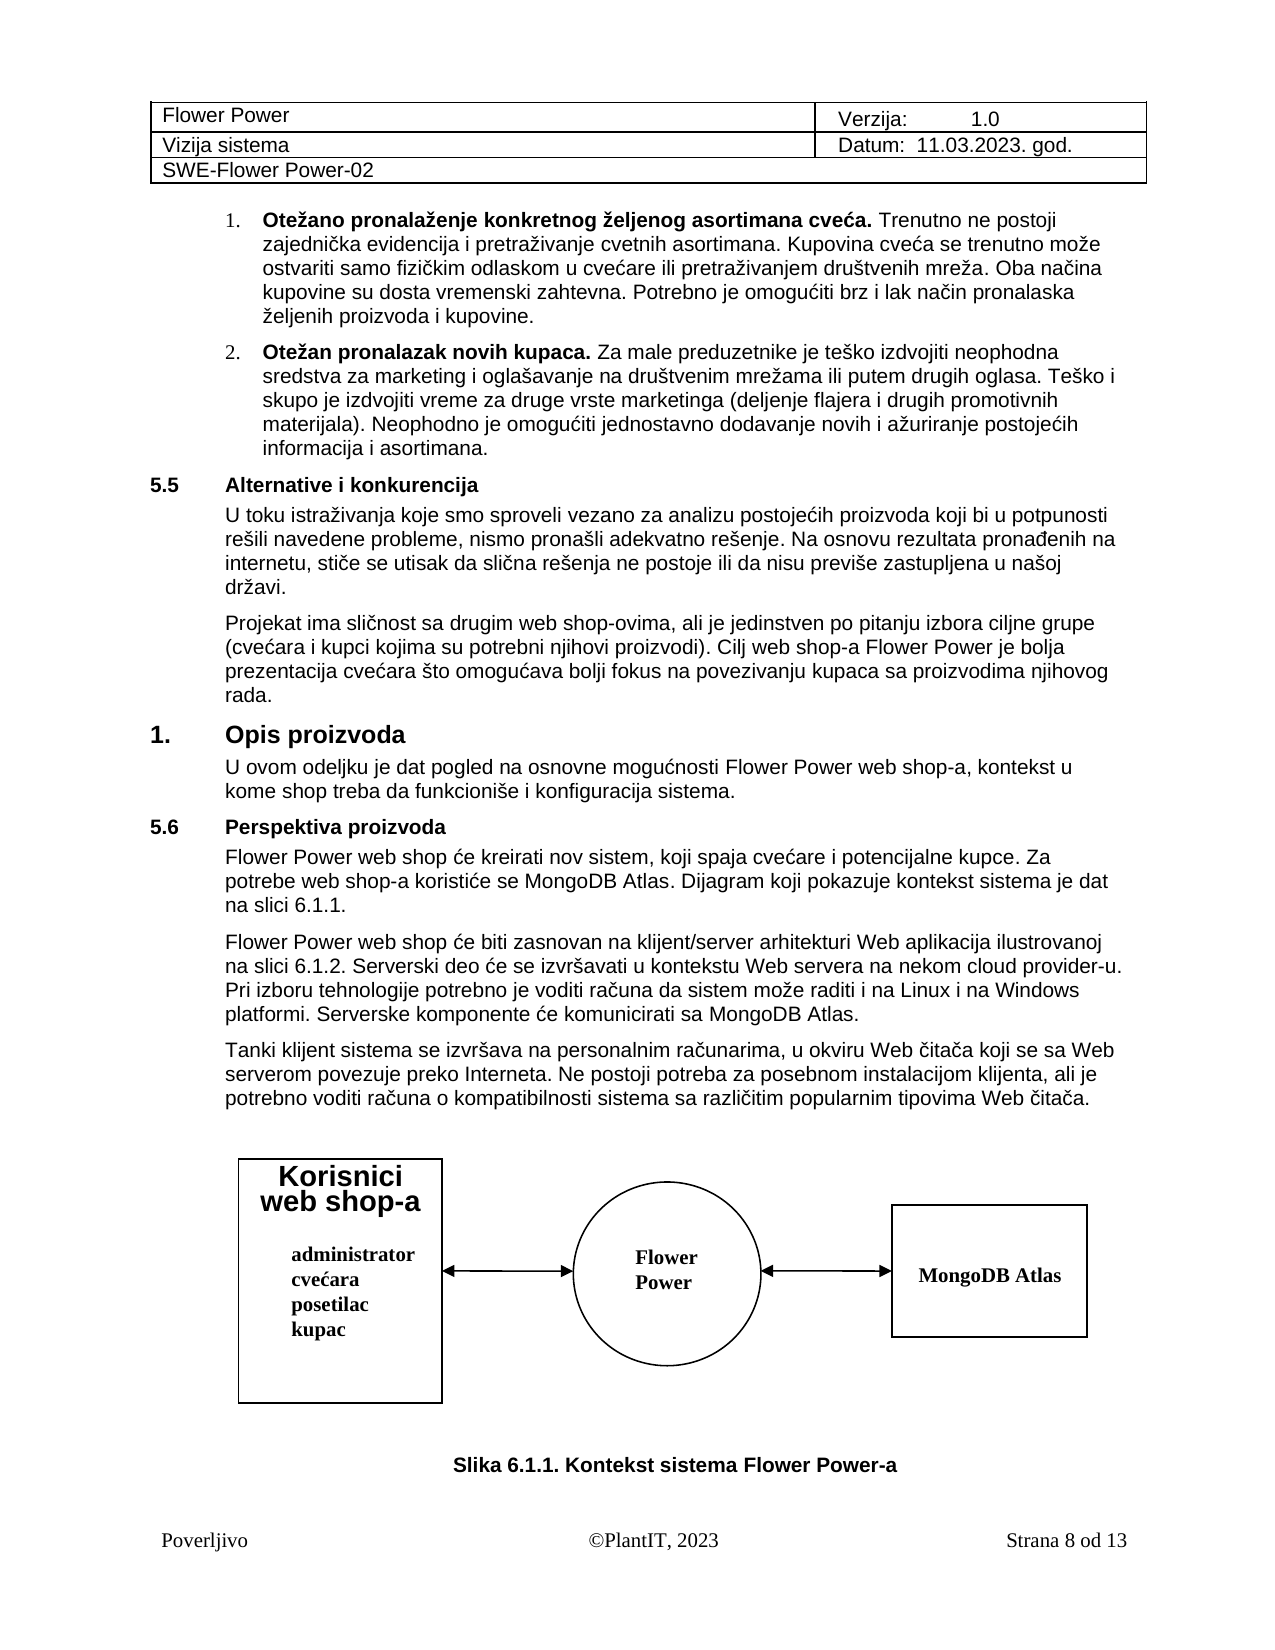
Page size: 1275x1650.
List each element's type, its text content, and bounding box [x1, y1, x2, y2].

subtitle Opis proizvoda [150, 719, 1125, 748]
text U toku istraživanja koje smo sproveli vezano za analizu postojećih proizvoda koji bi u potpunosti rešili navedene probleme, nismo pronašli adekvatno rešenje. Na osnovu rezultata pronađenih na internetu, stiče se utisak da slična rešenja ne postoje ili da nisu previše zastupljena u našoj državi. [225, 503, 1125, 599]
subtitle Perspektiva proizvoda [150, 815, 1125, 839]
text Projekat ima sličnost sa drugim web shop-ovima, ali je jedinstven po pitanju izbora ciljne grupe (cvećara i kupci kojima su potrebni njihovi proizvodi). Cilj web shop-a Flower Power je bolja prezentacija cvećara što omogućava bolji fokus na povezivanju kupaca sa proizvodima njihovog rada. [225, 611, 1125, 707]
text Tanki klijent sistema se izvršava na personalnim računarima, u okviru Web čitača koji se sa Web serverom povezuje preko Interneta. Ne postoji potreba za posebnom instalacijom klijenta, ali je potrebno voditi računa o kompatibilnosti sistema sa različitim popularnim tipovima Web čitača. [225, 1038, 1125, 1110]
text Flower Power web shop će biti zasnovan na klijent/server arhitekturi Web aplikacija ilustrovanoj na slici 6.1.2. Serverski deo će se izvršavati u kontekstu Web servera na nekom cloud provider-u. Pri izboru tehnologije potrebno je voditi računa da sistem može raditi i na Linux i na Windows platformi. Serverske komponente će komunicirati sa MongoDB Atlas. [225, 929, 1125, 1025]
text Slika 6.1.1. Kontekst sistema Flower Power-a [225, 1452, 1125, 1476]
subtitle Alternative i konkurencija [150, 473, 1125, 497]
list Otežano pronalaženje konkretnog željenog asortimana cveća. Trenutno ne postoji zajednička evidencija i pretraživanje cvetnih asortimana. Kupovina cveća se trenutno može ostvariti samo fizičkim odlaskom u cvećare ili pretraživanjem društvenih mreža. Oba načina kupovine su dosta vremenski zahtevna. Potrebno je omogućiti brz i lak način pronalaska željenih proizvoda i kupovine. [225, 208, 1125, 328]
text U ovom odeljku je dat pogled na osnovne mogućnosti Flower Power web shop-a, kontekst u kome shop treba da funkcioniše i konfiguracija sistema. [225, 754, 1125, 802]
text Flower Power web shop će kreirati nov sistem, koji spaja cvećare i potencijalne kupce. Za potrebe web shop-a koristiće se MongoDB Atlas. Dijagram koji pokazuje kontekst sistema je dat na slici 6.1.1. [225, 845, 1125, 917]
list Otežan pronalazak novih kupaca. Za male preduzetnike je teško izdvojiti neophodna sredstva za marketing i oglašavanje na društvenim mrežama ili putem drugih oglasa. Teško i skupo je izdvojiti vreme za druge vrste marketinga (deljenje flajera i drugih promotivnih materijala). Neophodno je omogućiti jednostavno dodavanje novih i ažuriranje postojećih informacija i asortimana. [225, 340, 1125, 460]
